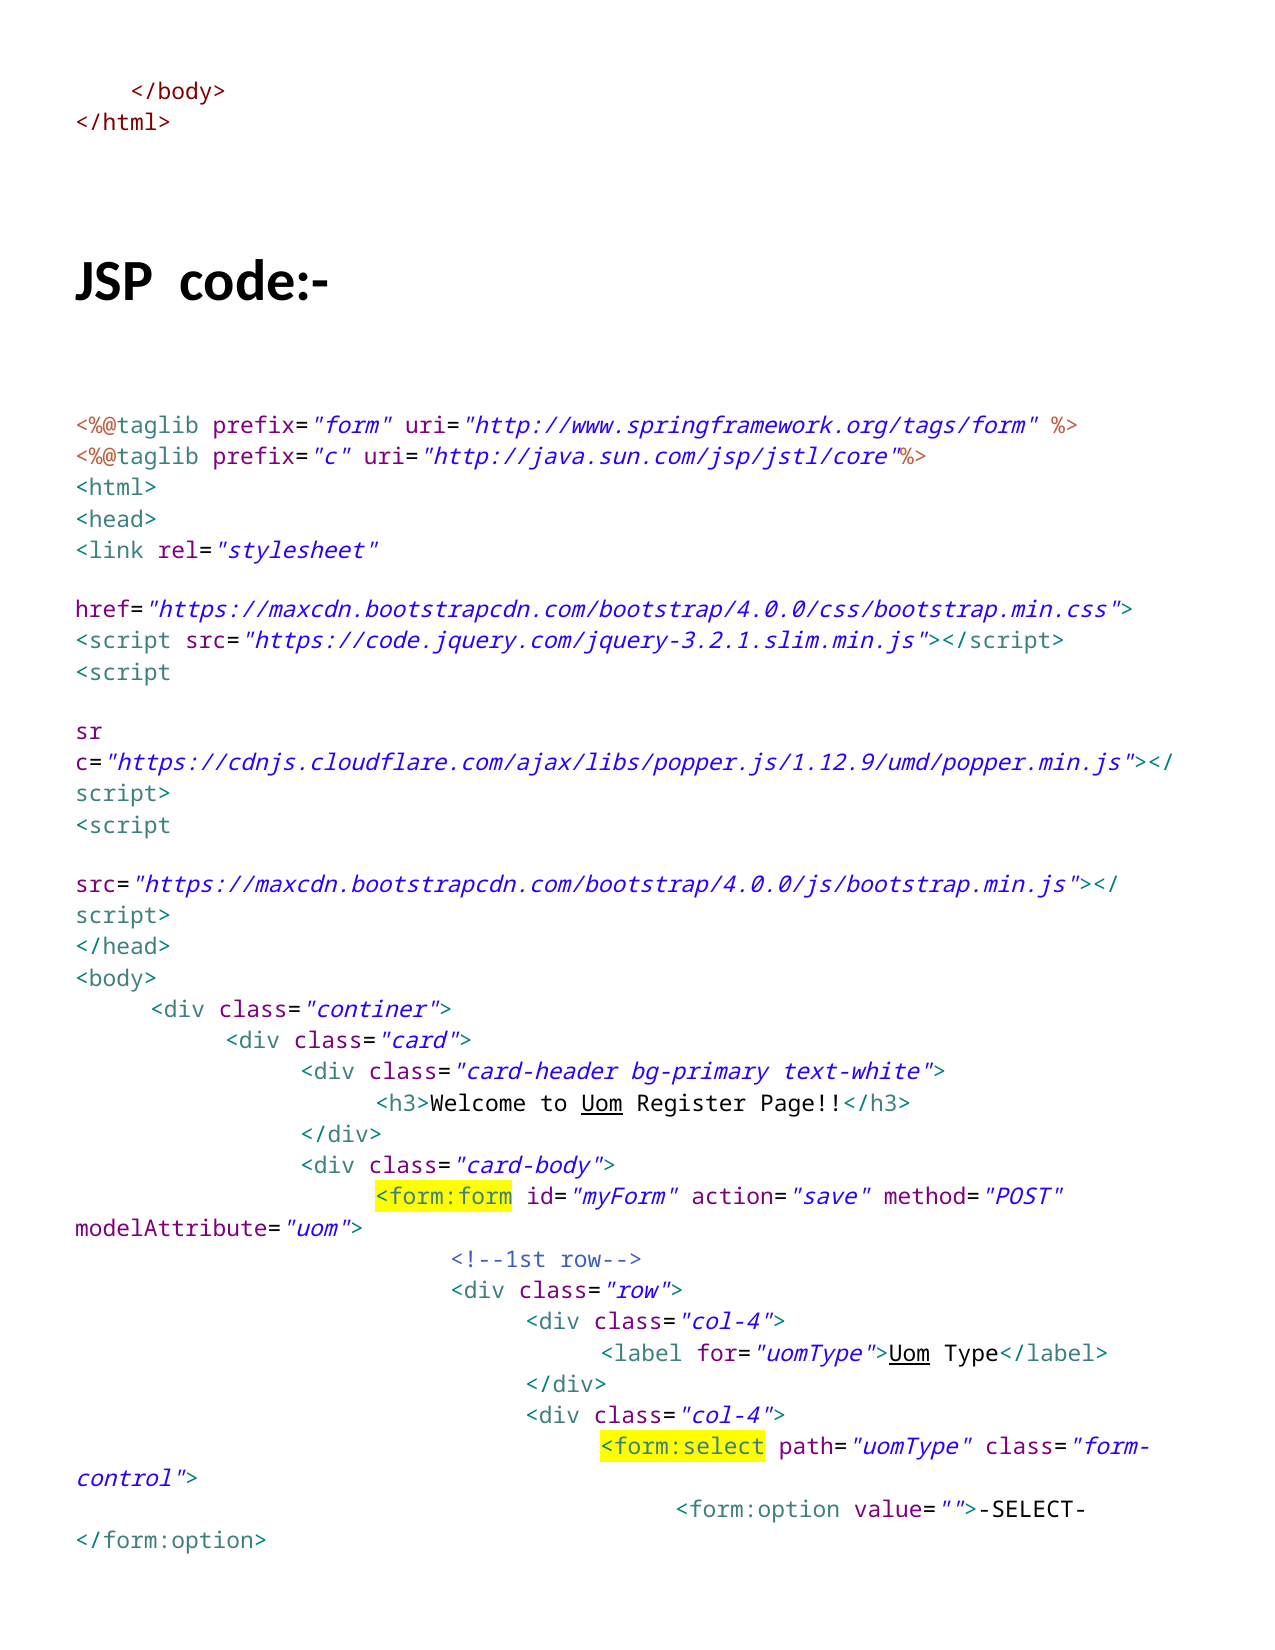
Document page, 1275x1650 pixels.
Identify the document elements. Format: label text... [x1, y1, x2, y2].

text </html> [75, 106, 1200, 137]
text </body> [75, 75, 1200, 106]
text <head> [75, 502, 1200, 534]
text <div class="card-header bg-primary text-white"> [75, 1055, 1200, 1087]
text <div class="card"> [75, 1024, 1200, 1055]
text <form:select path="uomType" class="form-control"> [75, 1430, 1200, 1493]
text <div class="row"> [75, 1274, 1200, 1305]
text <%@taglib prefix="form" uri="http://www.springframework.org/tags/form" %> [75, 409, 1200, 440]
text <div class="continer"> [75, 993, 1200, 1024]
text </div> [75, 1368, 1200, 1399]
text <%@taglib prefix="c" uri="http://java.sun.com/jsp/jstl/core"%> [75, 440, 1200, 471]
text <html> [75, 471, 1200, 502]
text <h3>Welcome to Uom Register Page!!</h3> [75, 1087, 1200, 1118]
text src="https://maxcdn.bootstrapcdn.com/bootstrap/4.0.0/js/bootstrap.min.js"></script> [75, 840, 1200, 930]
text <link rel="stylesheet" [75, 534, 1200, 565]
text <script [75, 808, 1200, 840]
text </div> [75, 1118, 1200, 1149]
text <div class="card-body"> [75, 1149, 1200, 1180]
text <!--1st row--> [75, 1243, 1200, 1274]
text <div class="col-4"> [75, 1399, 1200, 1430]
text <form:option value="">-SELECT-</form:option> [75, 1493, 1200, 1555]
text <script src="https://code.jquery.com/jquery-3.2.1.slim.min.js"></script> [75, 624, 1200, 656]
text <label for="uomType">Uom Type</label> [75, 1337, 1200, 1368]
text <form:form id="myForm" action="save" method="POST" modelAttribute="uom"> [75, 1180, 1200, 1243]
text <body> [75, 962, 1200, 993]
text JSP code:- [75, 243, 1200, 315]
text src="https://cdnjs.cloudflare.com/ajax/libs/popper.js/1.12.9/umd/popper.min.js"></script> [75, 687, 1200, 808]
text <div class="col-4"> [75, 1305, 1200, 1337]
text <script [75, 656, 1200, 687]
text </head> [75, 930, 1200, 962]
text href="https://maxcdn.bootstrapcdn.com/bootstrap/4.0.0/css/bootstrap.min.css"> [75, 565, 1200, 624]
